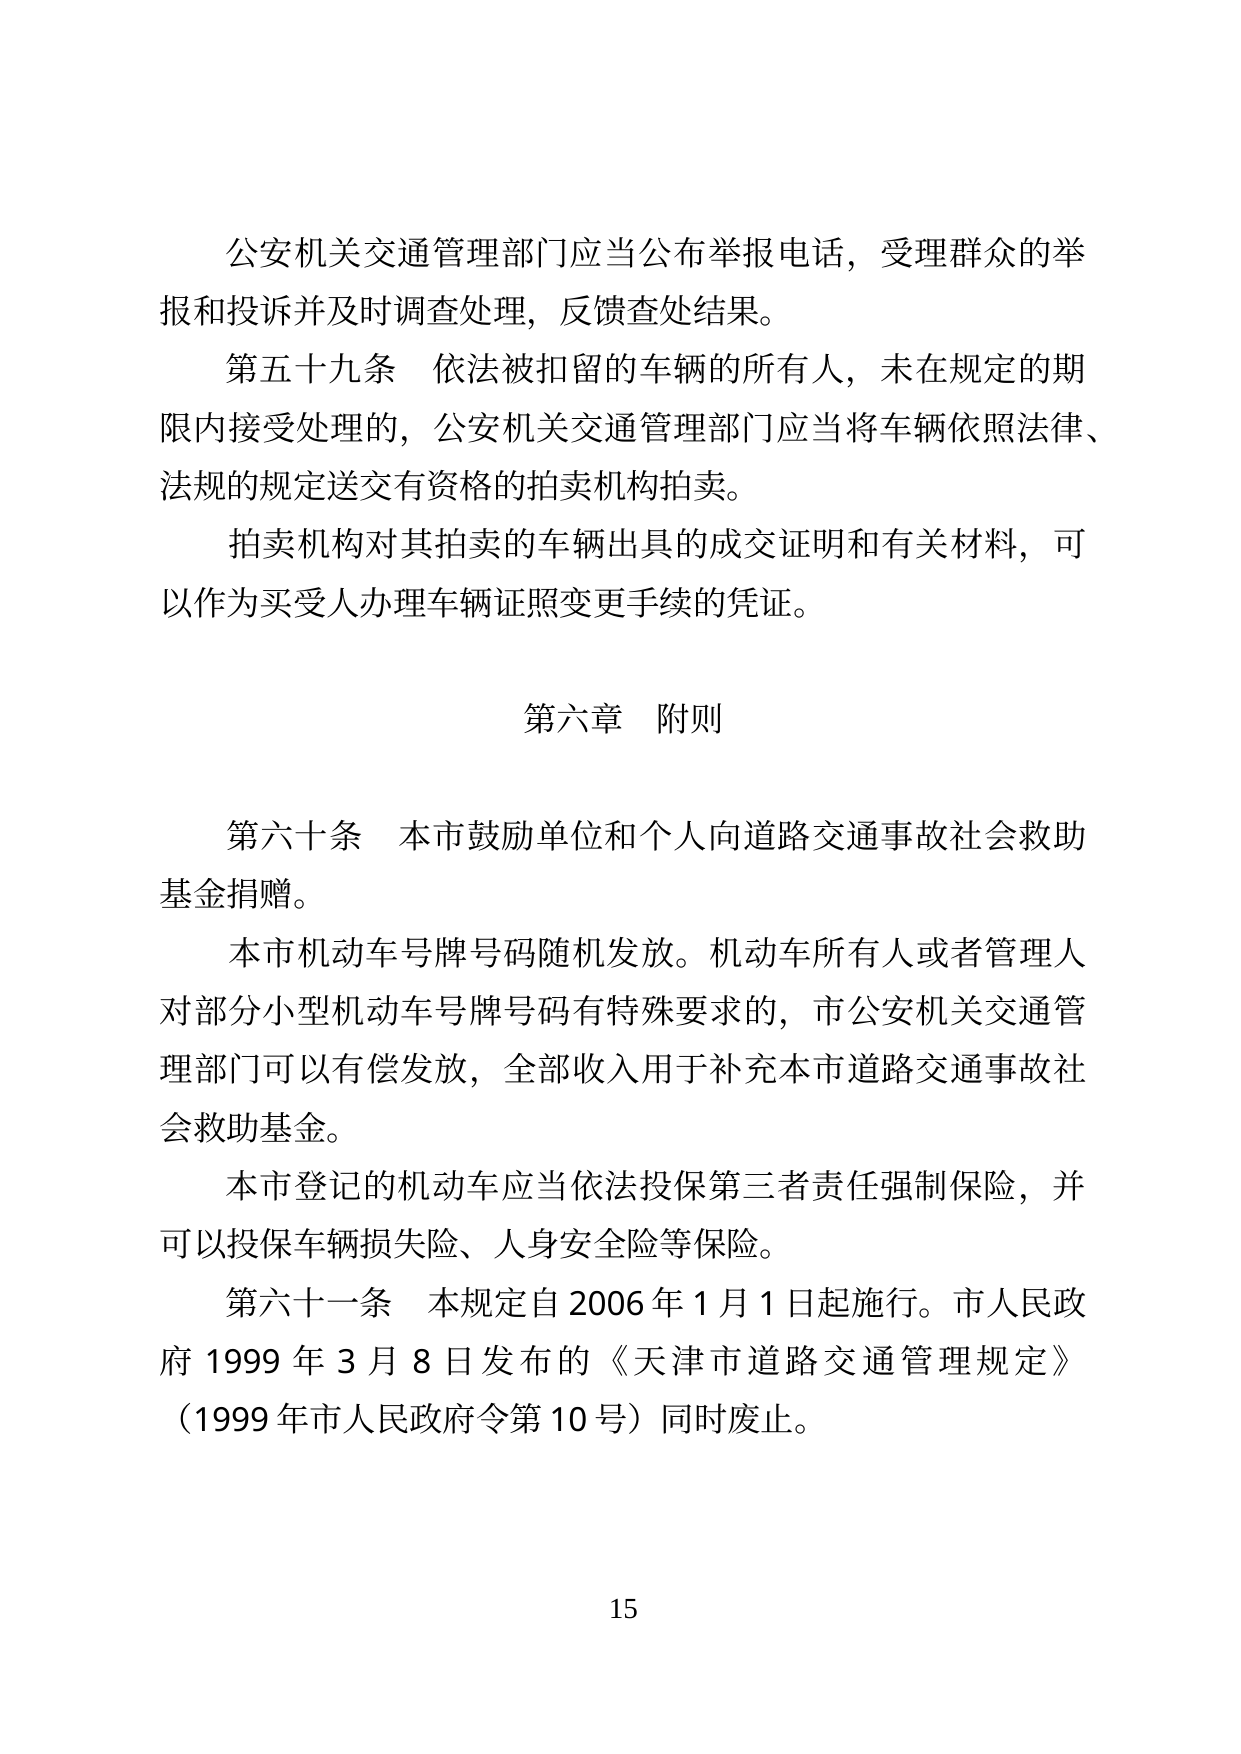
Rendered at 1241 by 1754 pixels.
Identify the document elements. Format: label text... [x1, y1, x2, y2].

text 第六十一条 本规定自2006年1月1日起施行。市人民政府1999年3月8日发布的《天津市道路交通管理规定》（1999年市人民政府令第10号）同时废止。 [159, 1268, 1087, 1443]
text 第六章 附则 [159, 685, 1087, 743]
text 本市登记的机动车应当依法投保第三者责任强制保险，并可以投保车辆损失险、人身安全险等保险。 [159, 1152, 1087, 1268]
text 公安机关交通管理部门应当公布举报电话，受理群众的举报和投诉并及时调查处理，反馈查处结果。 [159, 218, 1087, 335]
text 拍卖机构对其拍卖的车辆出具的成交证明和有关材料，可以作为买受人办理车辆证照变更手续的凭证。 [159, 510, 1087, 627]
text 第六十条 本市鼓励单位和个人向道路交通事故社会救助基金捐赠。 [159, 802, 1087, 918]
text 本市机动车号牌号码随机发放。机动车所有人或者管理人对部分小型机动车号牌号码有特殊要求的，市公安机关交通管理部门可以有偿发放，全部收入用于补充本市道路交通事故社会救助基金。 [159, 918, 1087, 1152]
text 第五十九条 依法被扣留的车辆的所有人，未在规定的期限内接受处理的，公安机关交通管理部门应当将车辆依照法律、法规的规定送交有资格的拍卖机构拍卖。 [159, 335, 1087, 510]
